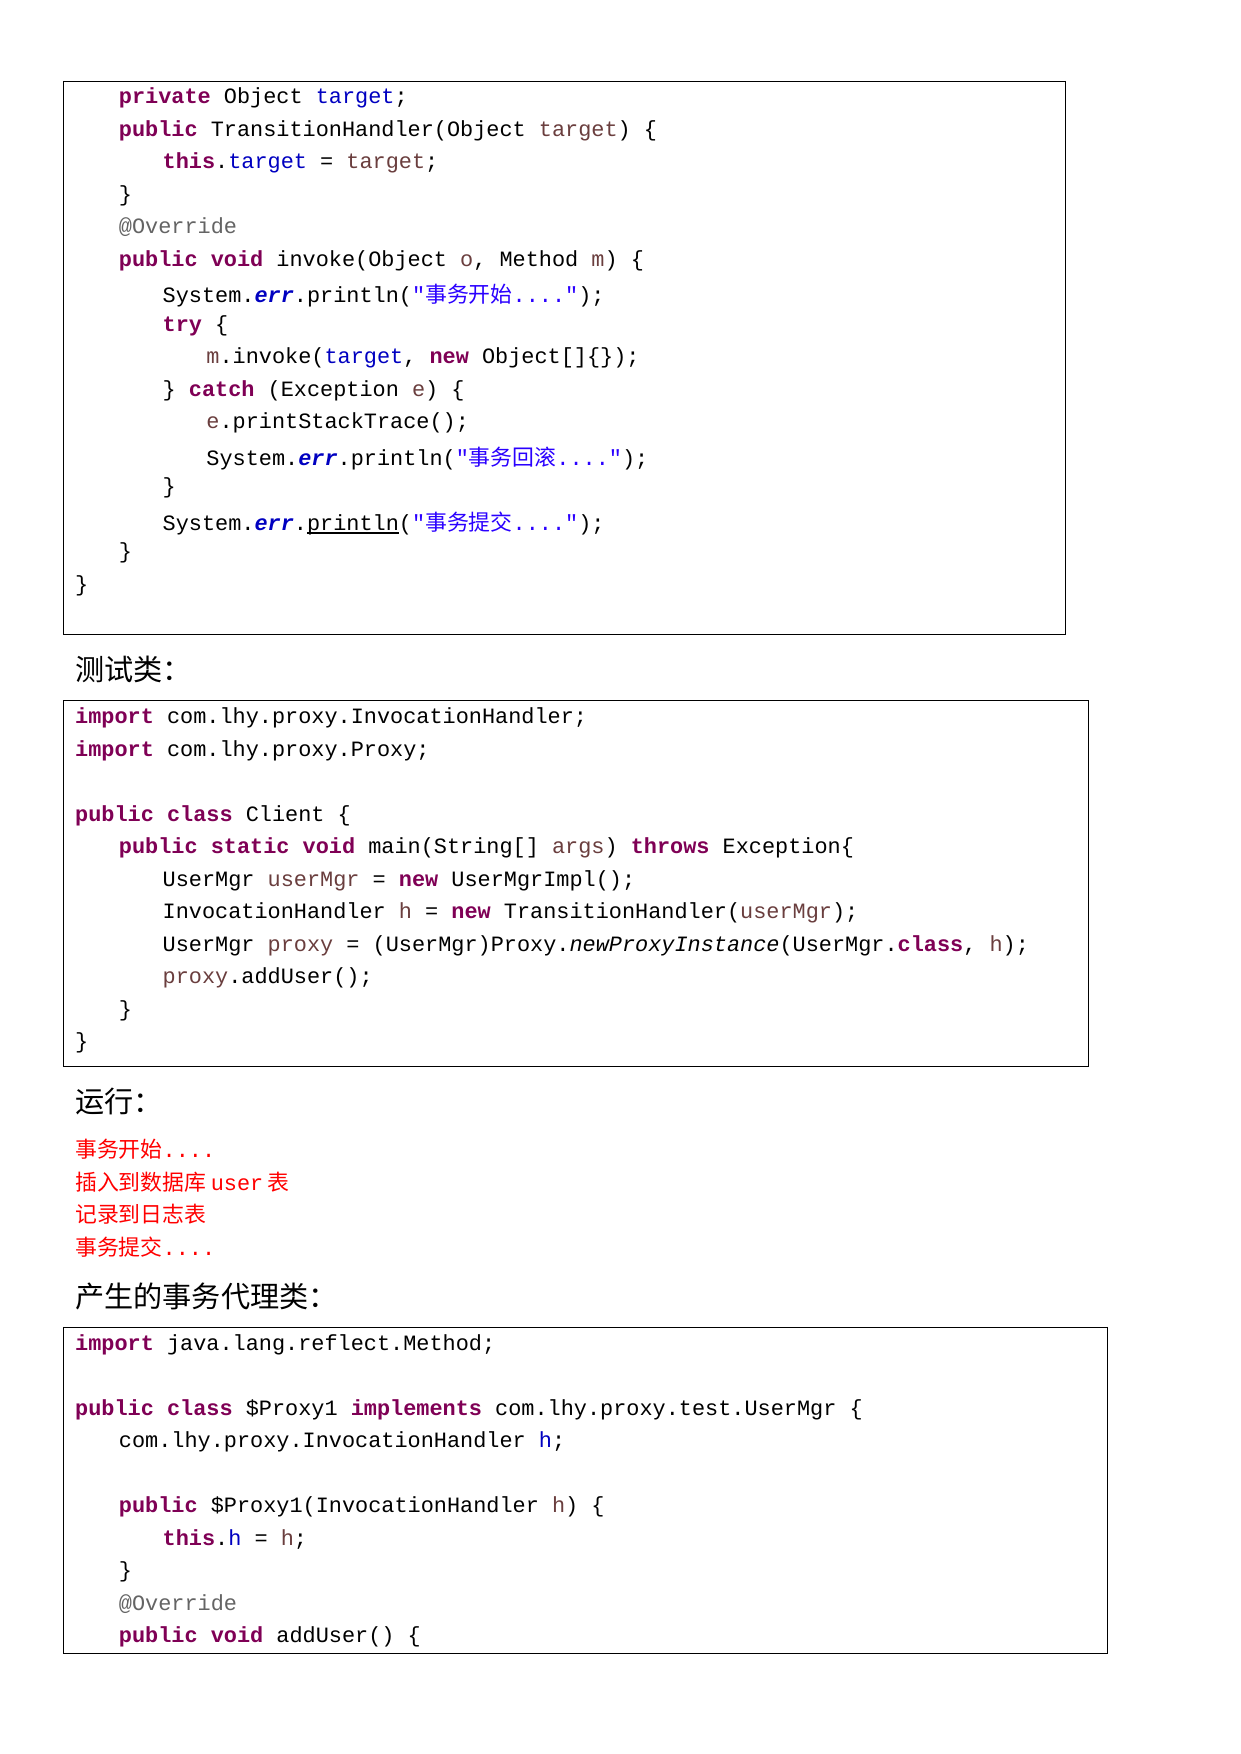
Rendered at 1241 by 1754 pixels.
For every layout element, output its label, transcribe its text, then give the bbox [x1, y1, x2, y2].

text 插入到数据库user表 [75, 1164, 1165, 1197]
text 事务提交.... [75, 1229, 1165, 1262]
text 运行： [75, 1067, 1165, 1132]
text 测试类： [75, 635, 1165, 700]
text 事务开始.... [75, 1132, 1165, 1164]
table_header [64, 82, 1065, 634]
text 记录到日志表 [75, 1197, 1165, 1229]
table_header import com.lhy.proxy.InvocationHandler; import com.lhy.proxy.Proxy; public class Client { public static void main(String[] args) throws Exception{ UserMgr userMgr = new UserMgrImpl(); InvocationHandler h = new TransitionHandler(userMgr); UserMgr proxy = (UserMgr)Proxy.newProxyInstance(UserMgr.class, h); proxy.addUser(); } } [64, 701, 1088, 1066]
text 产生的事务代理类： [75, 1262, 1165, 1327]
